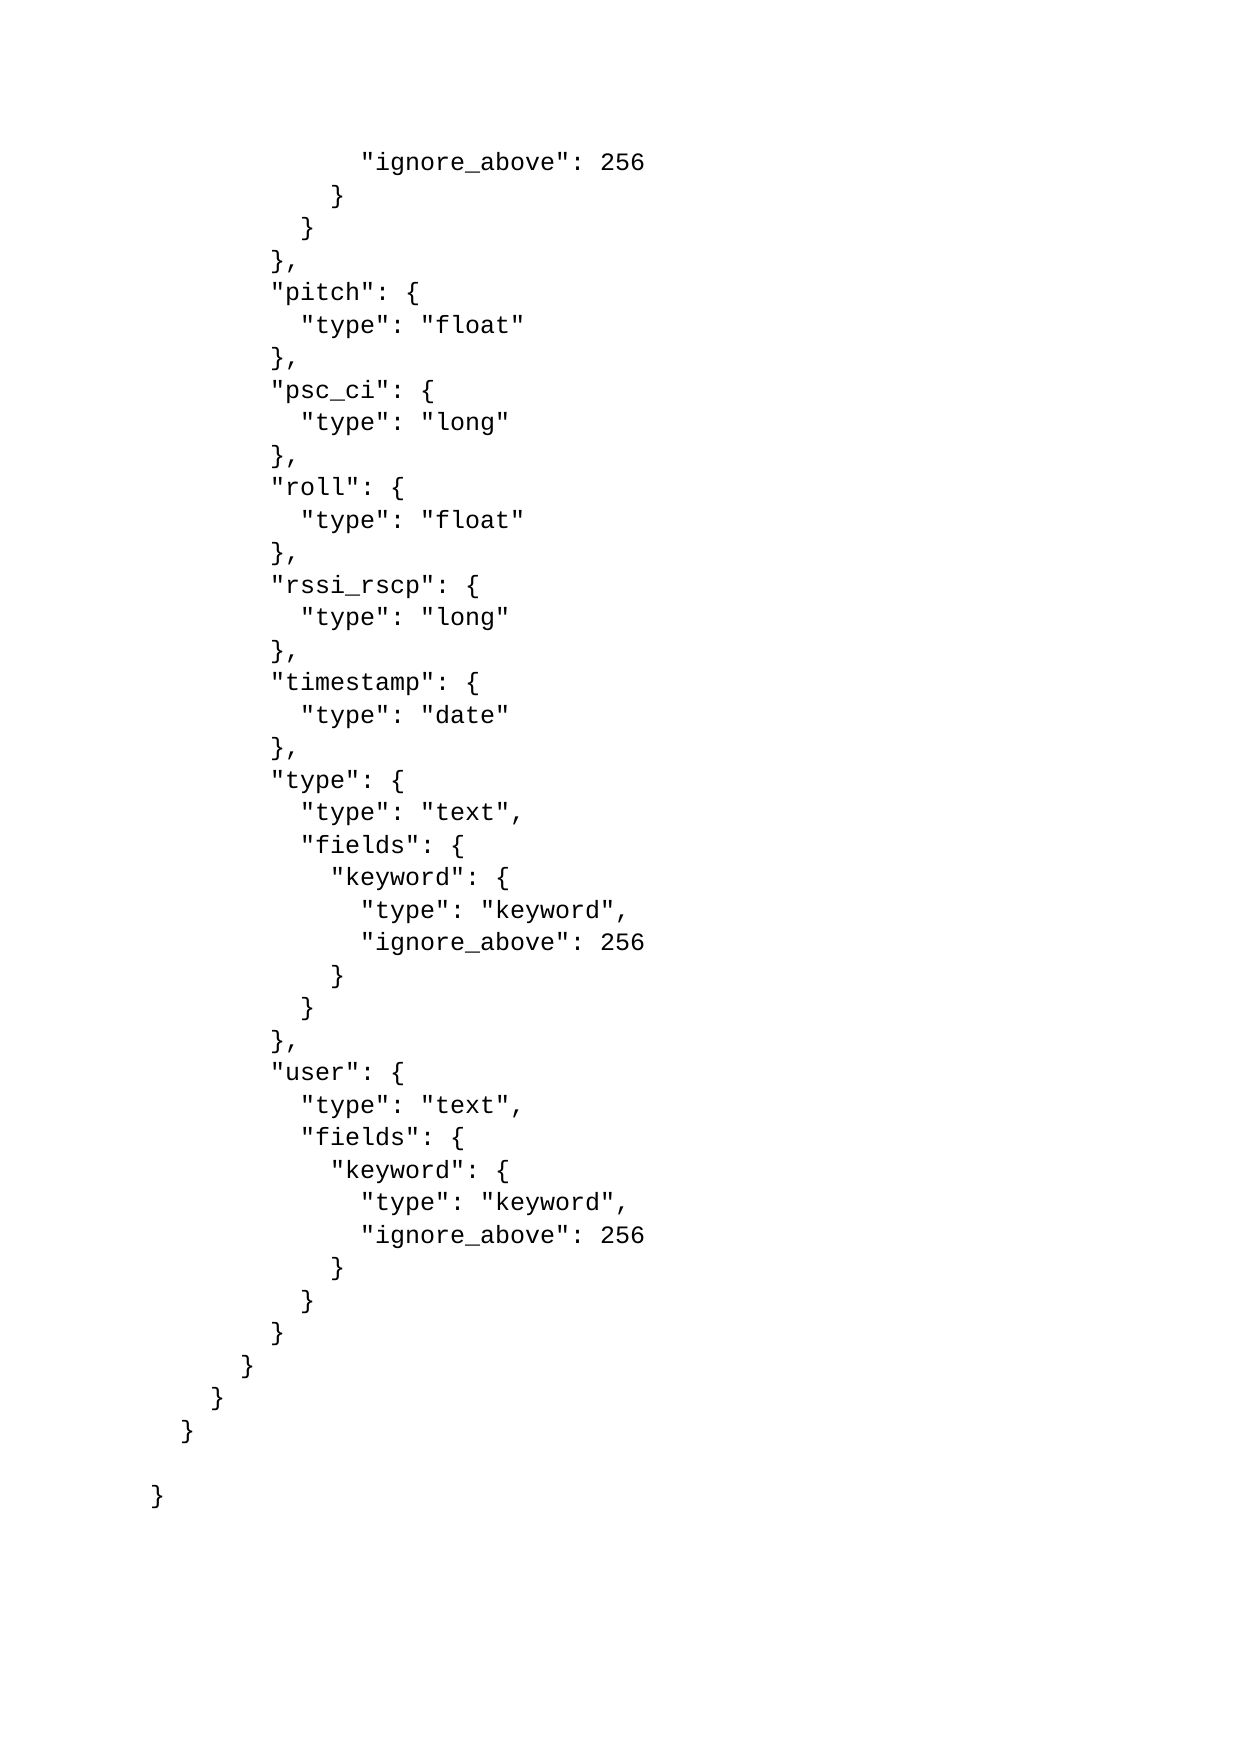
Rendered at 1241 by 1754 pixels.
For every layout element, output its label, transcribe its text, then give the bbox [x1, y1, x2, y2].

text "fields": { [150, 832, 1090, 861]
text } [150, 1287, 1090, 1316]
text "pitch": { [150, 280, 1090, 308]
text }, [150, 345, 1090, 373]
text "ignore_above": 256 [150, 150, 1090, 178]
text "keyword": { [150, 865, 1090, 893]
text }, [150, 247, 1090, 276]
text "ignore_above": 256 [150, 930, 1090, 958]
text "type": "float" [150, 507, 1090, 536]
text "timestamp": { [150, 670, 1090, 698]
text } [150, 182, 1090, 211]
text "type": "keyword", [150, 897, 1090, 926]
text }, [150, 442, 1090, 471]
text "type": { [150, 767, 1090, 796]
text } [150, 995, 1090, 1023]
text }, [150, 540, 1090, 568]
text }, [150, 735, 1090, 763]
text } [150, 215, 1090, 243]
text } [150, 1417, 1090, 1446]
text } [150, 1482, 1090, 1511]
text "type": "text", [150, 800, 1090, 828]
text }, [150, 1027, 1090, 1056]
text } [150, 1385, 1090, 1413]
text } [150, 1352, 1090, 1381]
text "rssi_rscp": { [150, 572, 1090, 601]
text } [150, 962, 1090, 991]
text "ignore_above": 256 [150, 1222, 1090, 1251]
text "type": "text", [150, 1092, 1090, 1121]
text "keyword": { [150, 1157, 1090, 1186]
text "roll": { [150, 475, 1090, 503]
text "psc_ci": { [150, 377, 1090, 406]
text }, [150, 637, 1090, 666]
text "type": "long" [150, 605, 1090, 633]
text } [150, 1255, 1090, 1283]
text "user": { [150, 1060, 1090, 1088]
text "type": "date" [150, 702, 1090, 731]
text "type": "keyword", [150, 1190, 1090, 1218]
text "fields": { [150, 1125, 1090, 1153]
text } [150, 1320, 1090, 1348]
text "type": "long" [150, 410, 1090, 438]
text "type": "float" [150, 312, 1090, 341]
